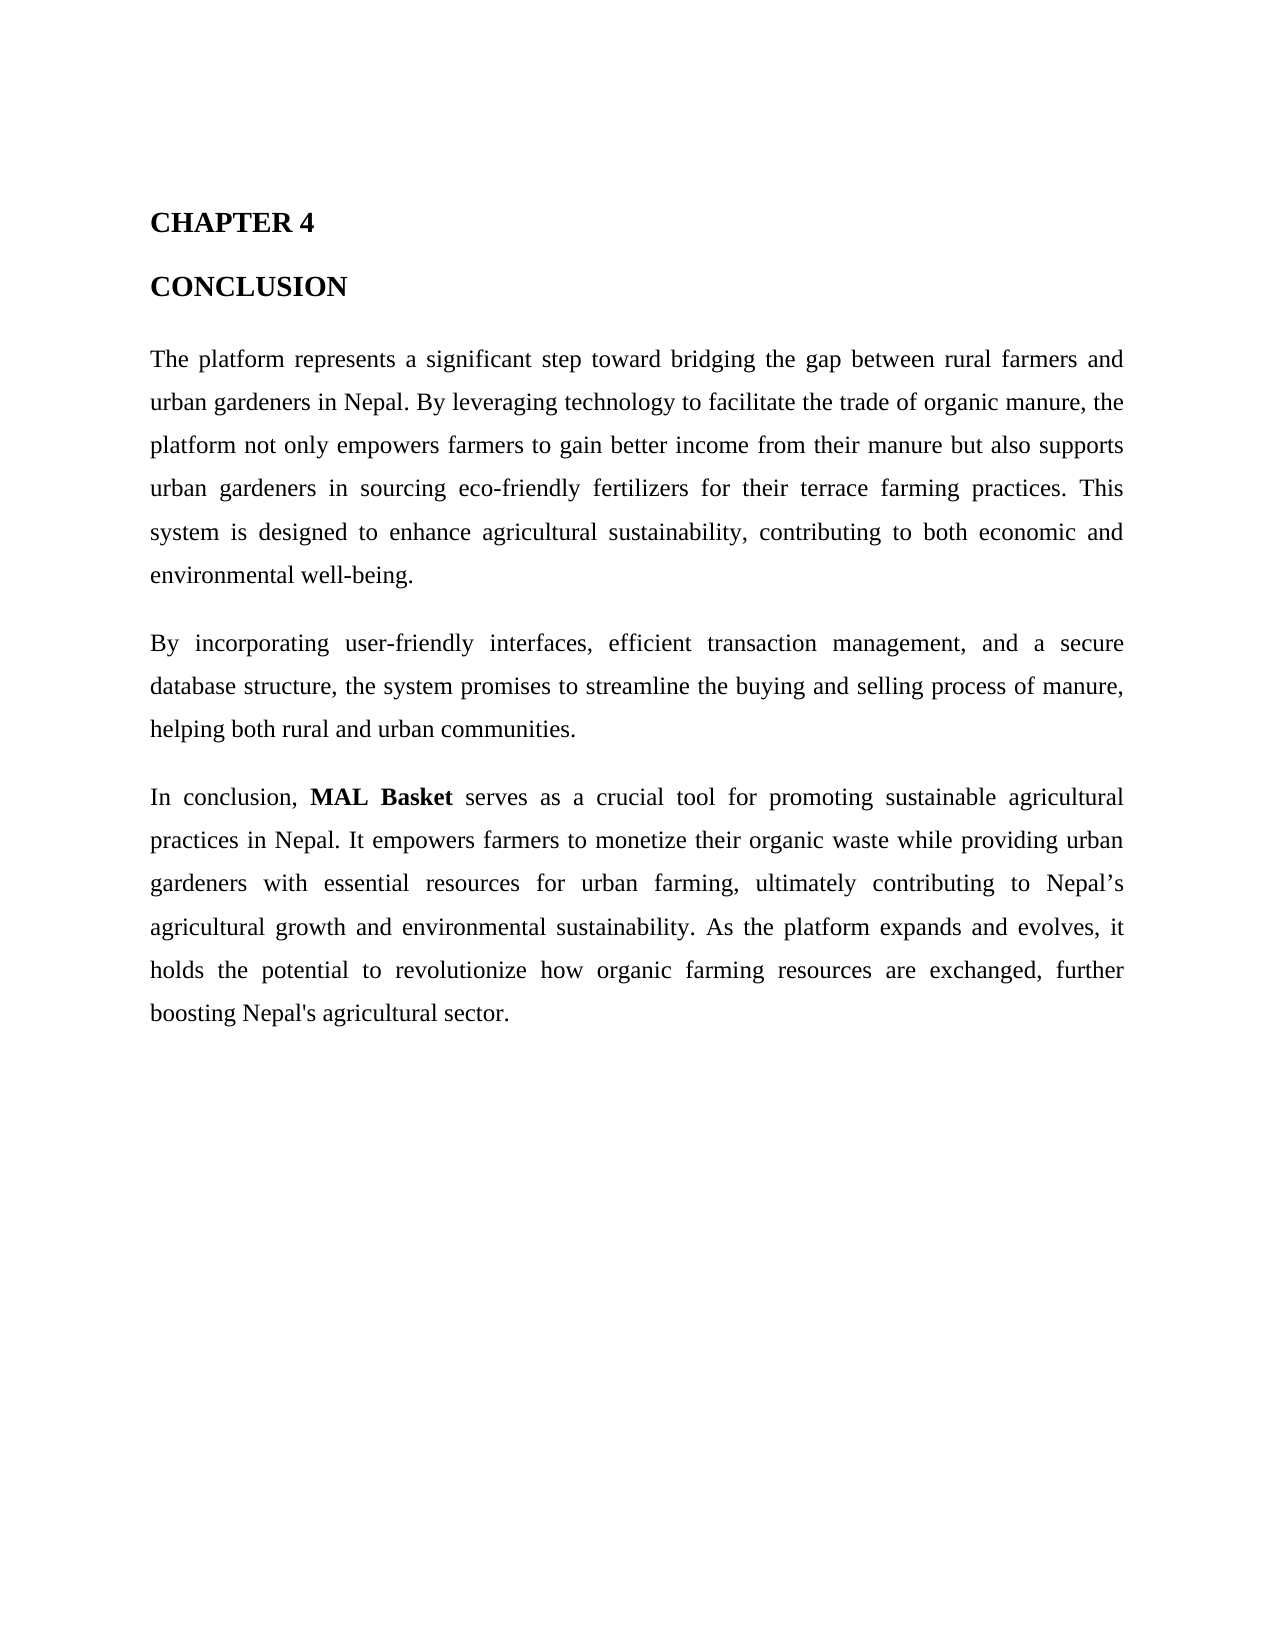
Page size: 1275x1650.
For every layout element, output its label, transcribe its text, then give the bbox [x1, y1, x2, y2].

text The platform represents a significant step toward bridging the gap between rural farmers and urban gardeners in Nepal. By leveraging technology to facilitate the trade of organic manure, the platform not only empowers farmers to gain better income from their manure but also supports urban gardeners in sourcing eco-friendly fertilizers for their terrace farming practices. This system is designed to enhance agricultural sustainability, contributing to both economic and environmental well-being. [150, 344, 1125, 588]
text In conclusion, MAL Basket serves as a crucial tool for promoting sustainable agricultural practices in Nepal. It empowers farmers to monetize their organic waste while providing urban gardeners with essential resources for urban farming, ultimately contributing to Nepal’s agricultural growth and environmental sustainability. As the platform expands and evolves, it holds the potential to revolutionize how organic farming resources are exchanged, further boosting Nepal's agricultural sector. [150, 782, 1125, 1027]
subtitle CONCLUSION [150, 269, 1125, 302]
text CHAPTER 4 [150, 205, 1125, 239]
text By incorporating user-friendly interfaces, efficient transaction management, and a secure database structure, the system promises to streamline the buying and selling process of manure, helping both rural and urban communities. [150, 628, 1125, 743]
